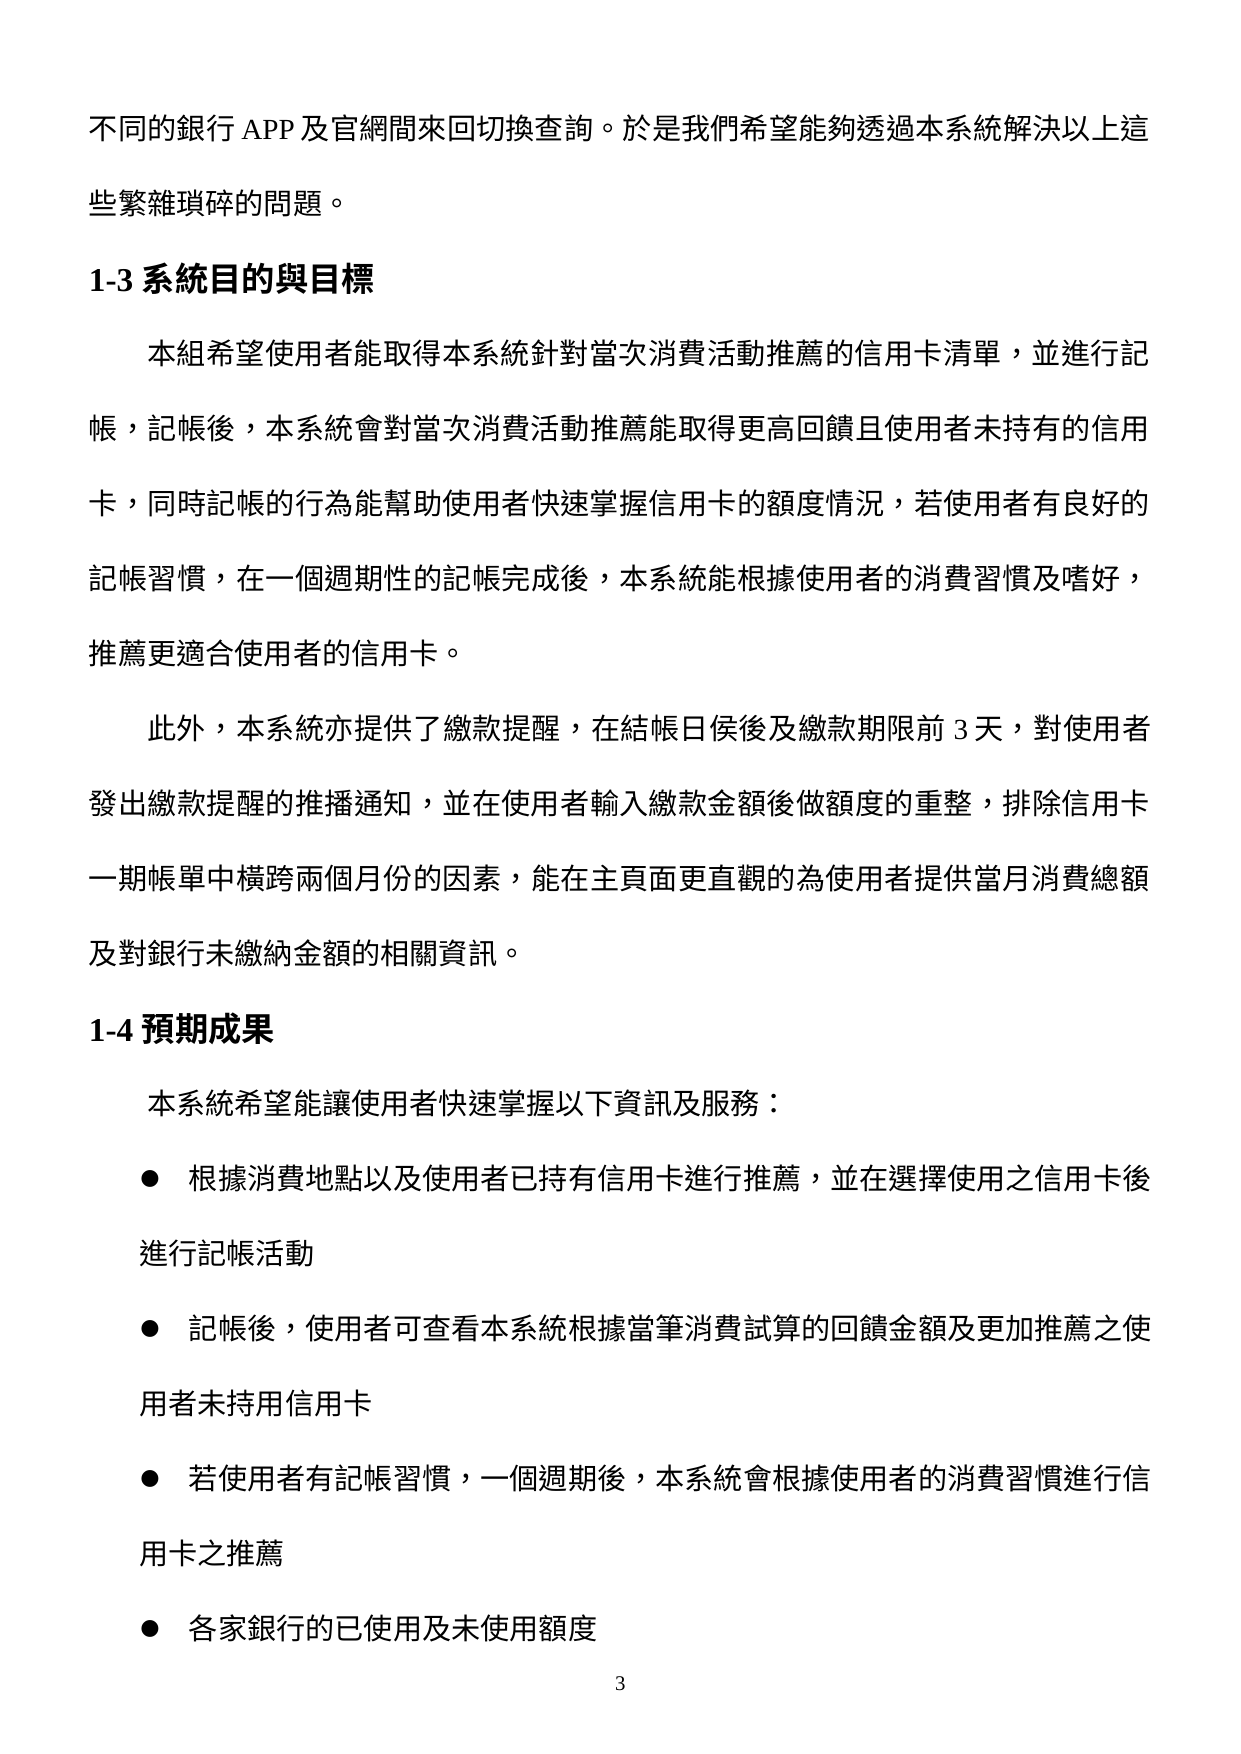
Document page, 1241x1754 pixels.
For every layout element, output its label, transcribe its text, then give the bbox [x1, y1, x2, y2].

list 若使用者有記帳習慣，一個週期後，本系統會根據使用者的消費習慣進行信用卡之推薦 [139, 1439, 1152, 1589]
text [89, 89, 1152, 239]
text 1-4 預期成果 [89, 989, 1152, 1064]
list 各家銀行的已使用及未使用額度 [139, 1589, 1152, 1664]
list 記帳後，使用者可查看本系統根據當筆消費試算的回饋金額及更加推薦之使用者未持用信用卡 [139, 1289, 1152, 1439]
text 1-3 系統目的與目標 [89, 239, 1152, 314]
text 此外，本系統亦提供了繳款提醒，在結帳日侯後及繳款期限前3天，對使用者發出繳款提醒的推播通知，並在使用者輸入繳款金額後做額度的重整，排除信用卡一期帳單中橫跨兩個月份的因素，能在主頁面更直觀的為使用者提供當月消費總額及對銀行未繳納金額的相關資訊。 [89, 689, 1152, 989]
list 根據消費地點以及使用者已持有信用卡進行推薦，並在選擇使用之信用卡後進行記帳活動 [139, 1139, 1152, 1289]
text 本組希望使用者能取得本系統針對當次消費活動推薦的信用卡清單，並進行記帳，記帳後，本系統會對當次消費活動推薦能取得更高回饋且使用者未持有的信用卡，同時記帳的行為能幫助使用者快速掌握信用卡的額度情況，若使用者有良好的記帳習慣，在一個週期性的記帳完成後，本系統能根據使用者的消費習慣及嗜好，推薦更適合使用者的信用卡。 [89, 314, 1152, 689]
text 本系統希望能讓使用者快速掌握以下資訊及服務： [89, 1064, 1152, 1139]
